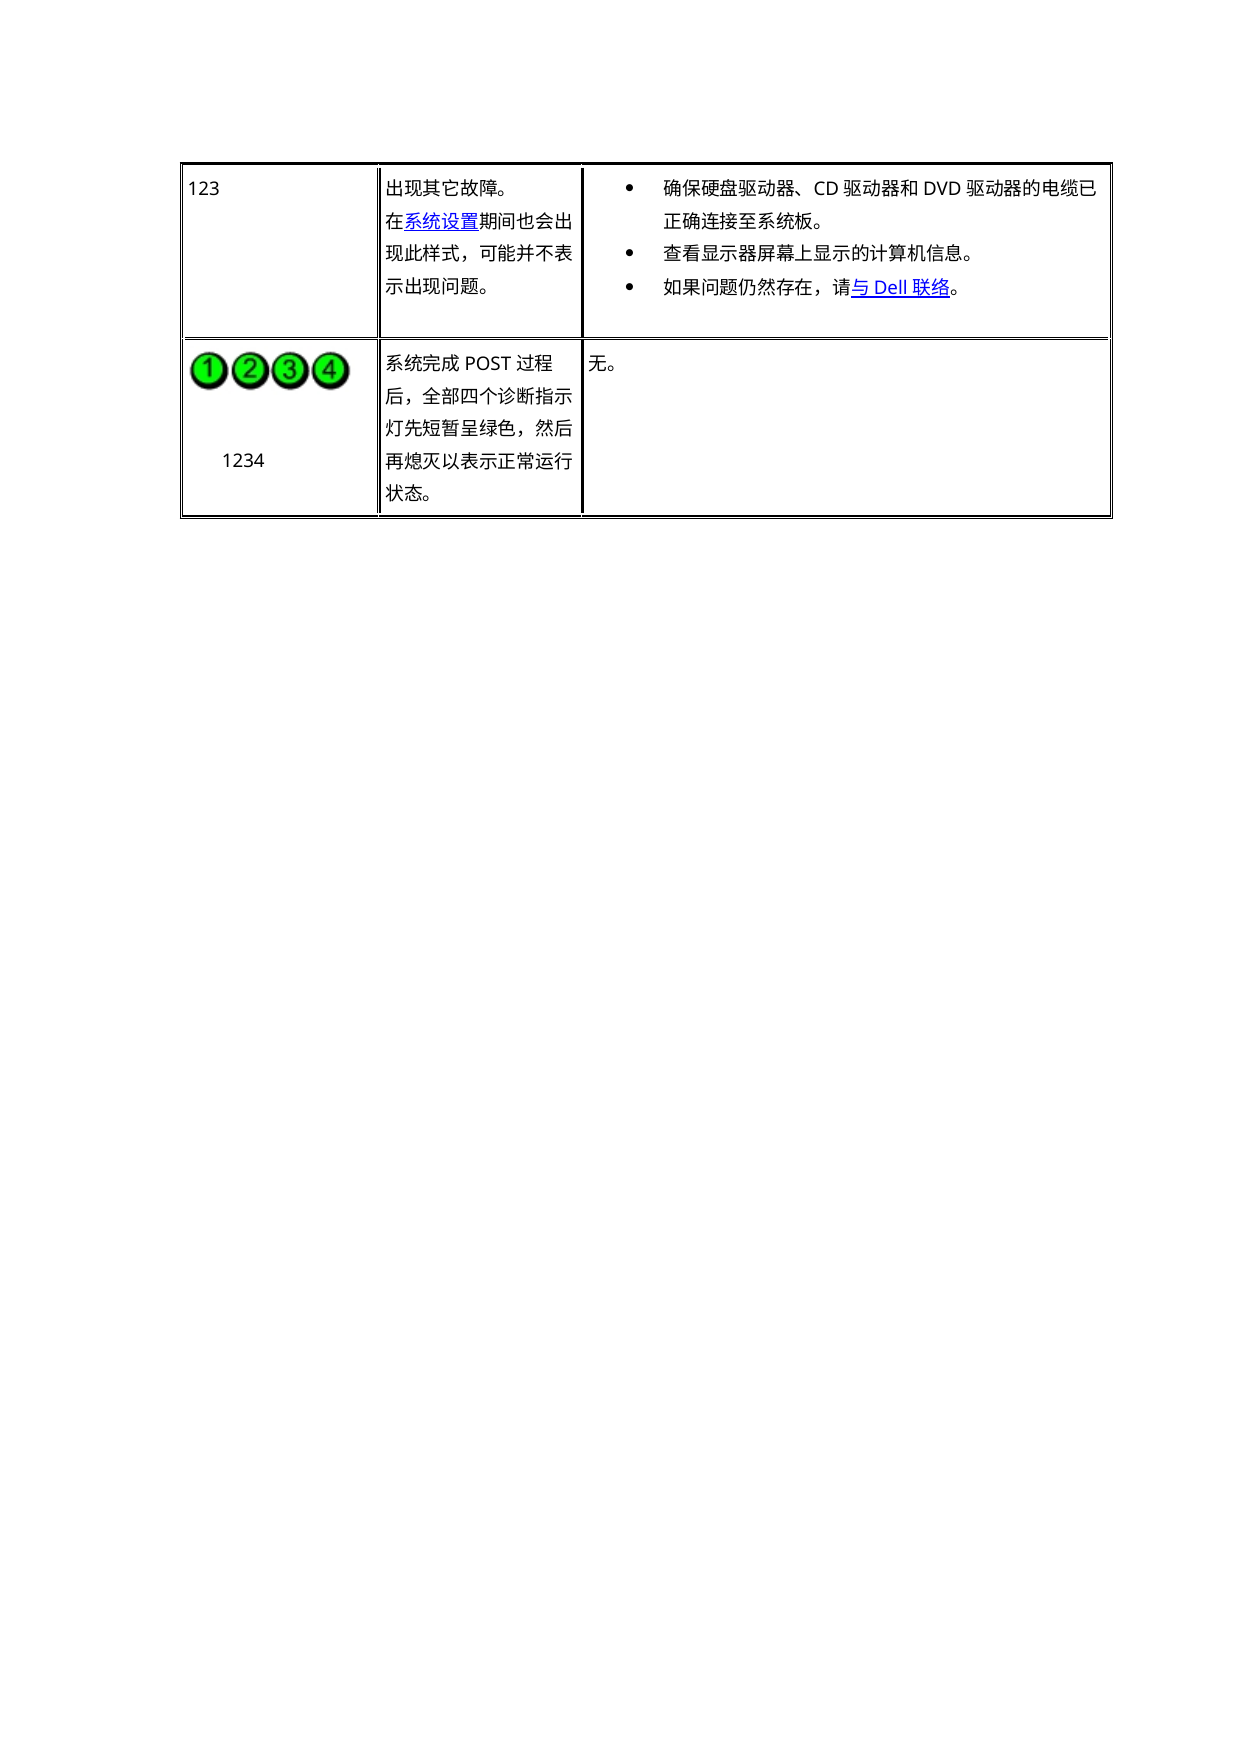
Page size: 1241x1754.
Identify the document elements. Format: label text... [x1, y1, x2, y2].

table_cell 123 [183, 164, 379, 337]
picture [187, 346, 355, 395]
table_cell 无。 [582, 337, 1111, 515]
table_cell 确保硬盘驱动器、CD 驱动器和 DVD 驱动器的电缆已正确连接至系统板。 查看显示器屏幕上显示的计算机信息。 如果问题仍然存在，请与 Dell 联络。 [582, 165, 1110, 337]
table_cell 1234 [181, 337, 379, 515]
table_cell 系统完成 POST 过程后，全部四个诊断指示灯先短暂呈绿色，然后再熄灭以表示正常运行状态。 [379, 340, 582, 515]
table_cell 出现其它故障。 在系统设置期间也会出现此样式，可能并不表示出现问题。 [379, 164, 582, 337]
